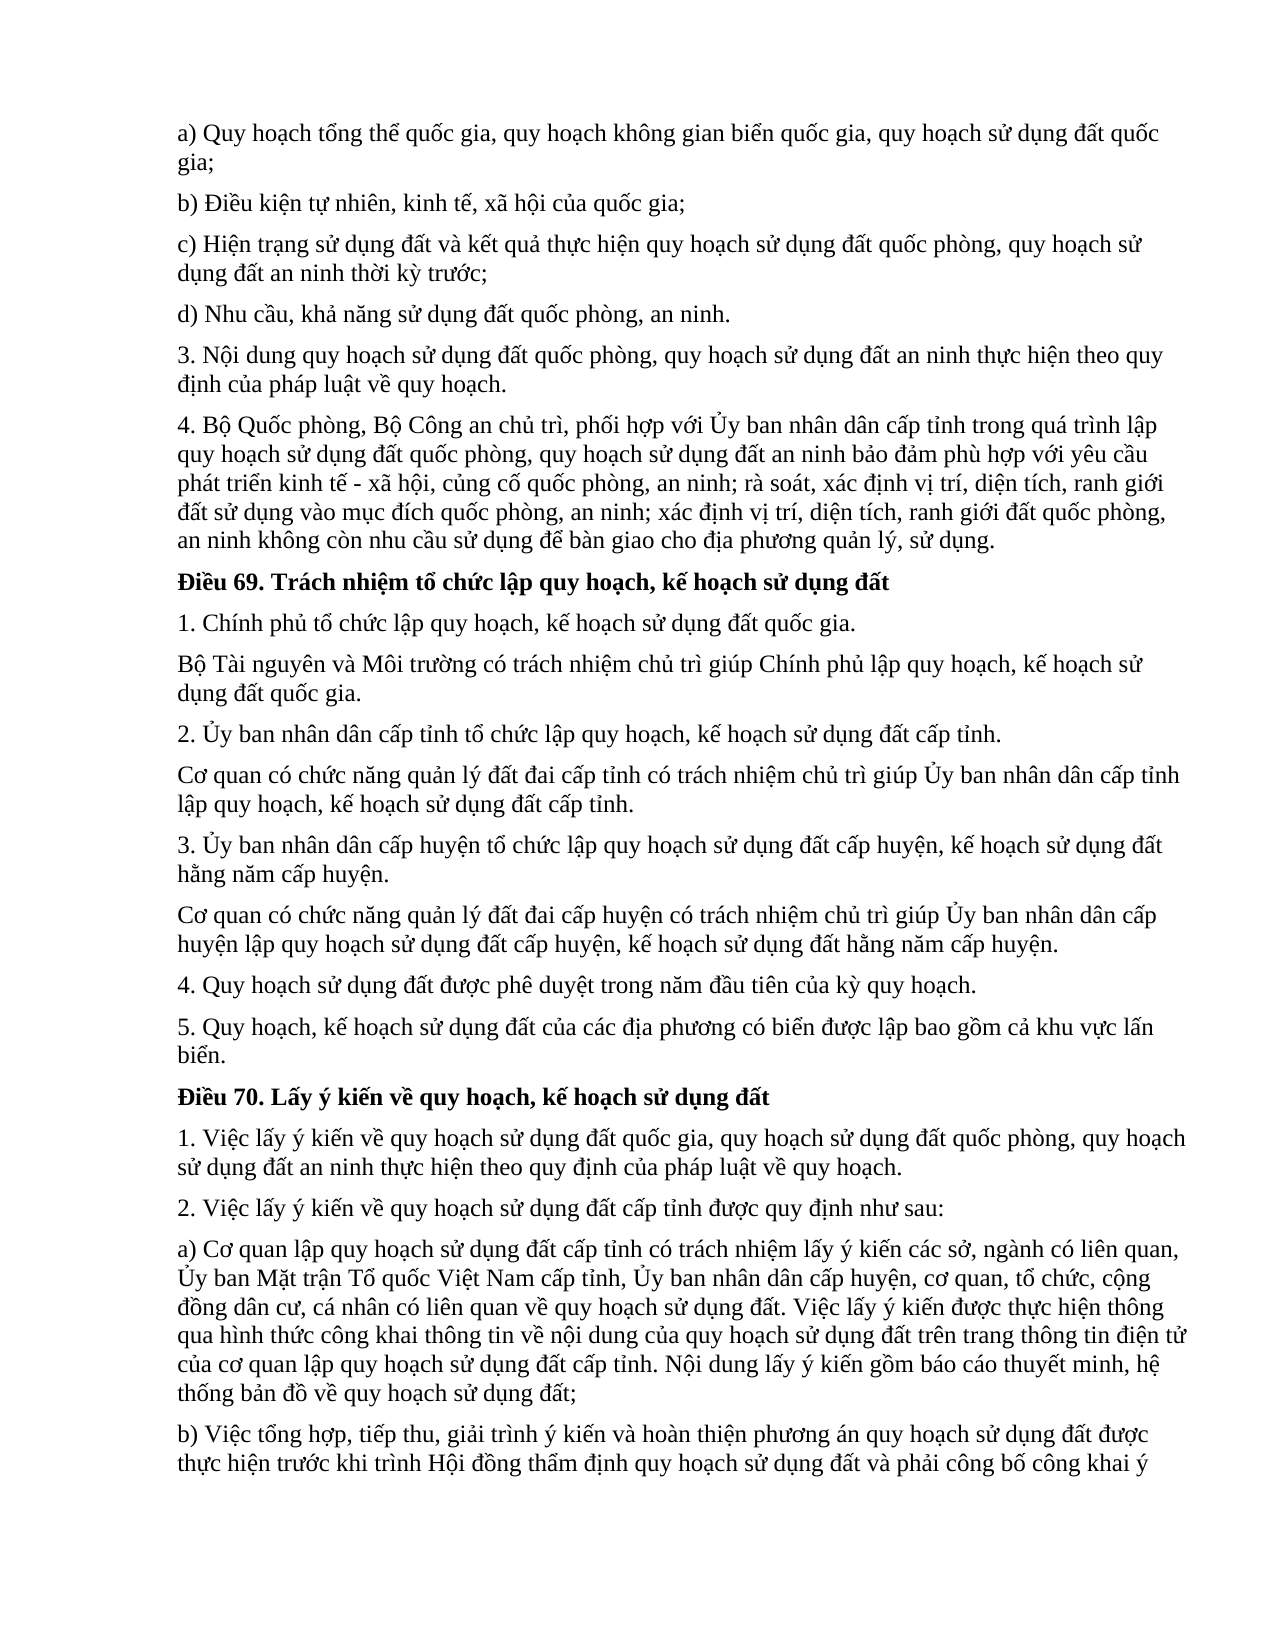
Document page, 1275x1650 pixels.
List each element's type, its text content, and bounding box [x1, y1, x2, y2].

text Cơ quan có chức năng quản lý đất đai cấp huyện có trách nhiệm chủ trì giúp Ủy ban nhân dân cấp huyện lập quy hoạch sử dụng đất cấp huyện, kế hoạch sử dụng đất hằng năm cấp huyện. [177, 901, 1186, 958]
text 1. Việc lấy ý kiến về quy hoạch sử dụng đất quốc gia, quy hoạch sử dụng đất quốc phòng, quy hoạch sử dụng đất an ninh thực hiện theo quy định của pháp luật về quy hoạch. [177, 1123, 1186, 1181]
text 4. Quy hoạch sử dụng đất được phê duyệt trong năm đầu tiên của kỳ quy hoạch. [177, 971, 1186, 999]
text 3. Ủy ban nhân dân cấp huyện tổ chức lập quy hoạch sử dụng đất cấp huyện, kế hoạch sử dụng đất hằng năm cấp huyện. [177, 831, 1186, 888]
text Điều 70. Lấy ý kiến về quy hoạch, kế hoạch sử dụng đất [177, 1082, 1186, 1111]
text 3. Nội dung quy hoạch sử dụng đất quốc phòng, quy hoạch sử dụng đất an ninh thực hiện theo quy định của pháp luật về quy hoạch. [177, 341, 1186, 398]
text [177, 1419, 1186, 1477]
text c) Hiện trạng sử dụng đất và kết quả thực hiện quy hoạch sử dụng đất quốc phòng, quy hoạch sử dụng đất an ninh thời kỳ trước; [177, 229, 1186, 287]
text b) Điều kiện tự nhiên, kinh tế, xã hội của quốc gia; [177, 188, 1186, 217]
text 2. Ủy ban nhân dân cấp tỉnh tổ chức lập quy hoạch, kế hoạch sử dụng đất cấp tỉnh. [177, 719, 1186, 748]
text Bộ Tài nguyên và Môi trường có trách nhiệm chủ trì giúp Chính phủ lập quy hoạch, kế hoạch sử dụng đất quốc gia. [177, 649, 1186, 707]
text 1. Chính phủ tổ chức lập quy hoạch, kế hoạch sử dụng đất quốc gia. [177, 608, 1186, 637]
text 4. Bộ Quốc phòng, Bộ Công an chủ trì, phối hợp với Ủy ban nhân dân cấp tỉnh trong quá trình lập quy hoạch sử dụng đất quốc phòng, quy hoạch sử dụng đất an ninh bảo đảm phù hợp với yêu cầu phát triển kinh tế - xã hội, củng cố quốc phòng, an ninh; rà soát, xác định vị trí, diện tích, ranh giới đất sử dụng vào mục đích quốc phòng, an ninh; xác định vị trí, diện tích, ranh giới đất quốc phòng, an ninh không còn nhu cầu sử dụng để bàn giao cho địa phương quản lý, sử dụng. [177, 411, 1186, 554]
text 5. Quy hoạch, kế hoạch sử dụng đất của các địa phương có biển được lập bao gồm cả khu vực lấn biển. [177, 1012, 1186, 1069]
text d) Nhu cầu, khả năng sử dụng đất quốc phòng, an ninh. [177, 299, 1186, 328]
text a) Quy hoạch tổng thể quốc gia, quy hoạch không gian biển quốc gia, quy hoạch sử dụng đất quốc gia; [177, 118, 1186, 176]
text Cơ quan có chức năng quản lý đất đai cấp tỉnh có trách nhiệm chủ trì giúp Ủy ban nhân dân cấp tỉnh lập quy hoạch, kế hoạch sử dụng đất cấp tỉnh. [177, 761, 1186, 818]
text Điều 69. Trách nhiệm tổ chức lập quy hoạch, kế hoạch sử dụng đất [177, 567, 1186, 596]
text 2. Việc lấy ý kiến về quy hoạch sử dụng đất cấp tỉnh được quy định như sau: [177, 1193, 1186, 1222]
text a) Cơ quan lập quy hoạch sử dụng đất cấp tỉnh có trách nhiệm lấy ý kiến các sở, ngành có liên quan, Ủy ban Mặt trận Tổ quốc Việt Nam cấp tỉnh, Ủy ban nhân dân cấp huyện, cơ quan, tổ chức, cộng đồng dân cư, cá nhân có liên quan về quy hoạch sử dụng đất. Việc lấy ý kiến được thực hiện thông qua hình thức công khai thông tin về nội dung của quy hoạch sử dụng đất trên trang thông tin điện tử của cơ quan lập quy hoạch sử dụng đất cấp tỉnh. Nội dung lấy ý kiến gồm báo cáo thuyết minh, hệ thống bản đồ về quy hoạch sử dụng đất; [177, 1234, 1186, 1407]
